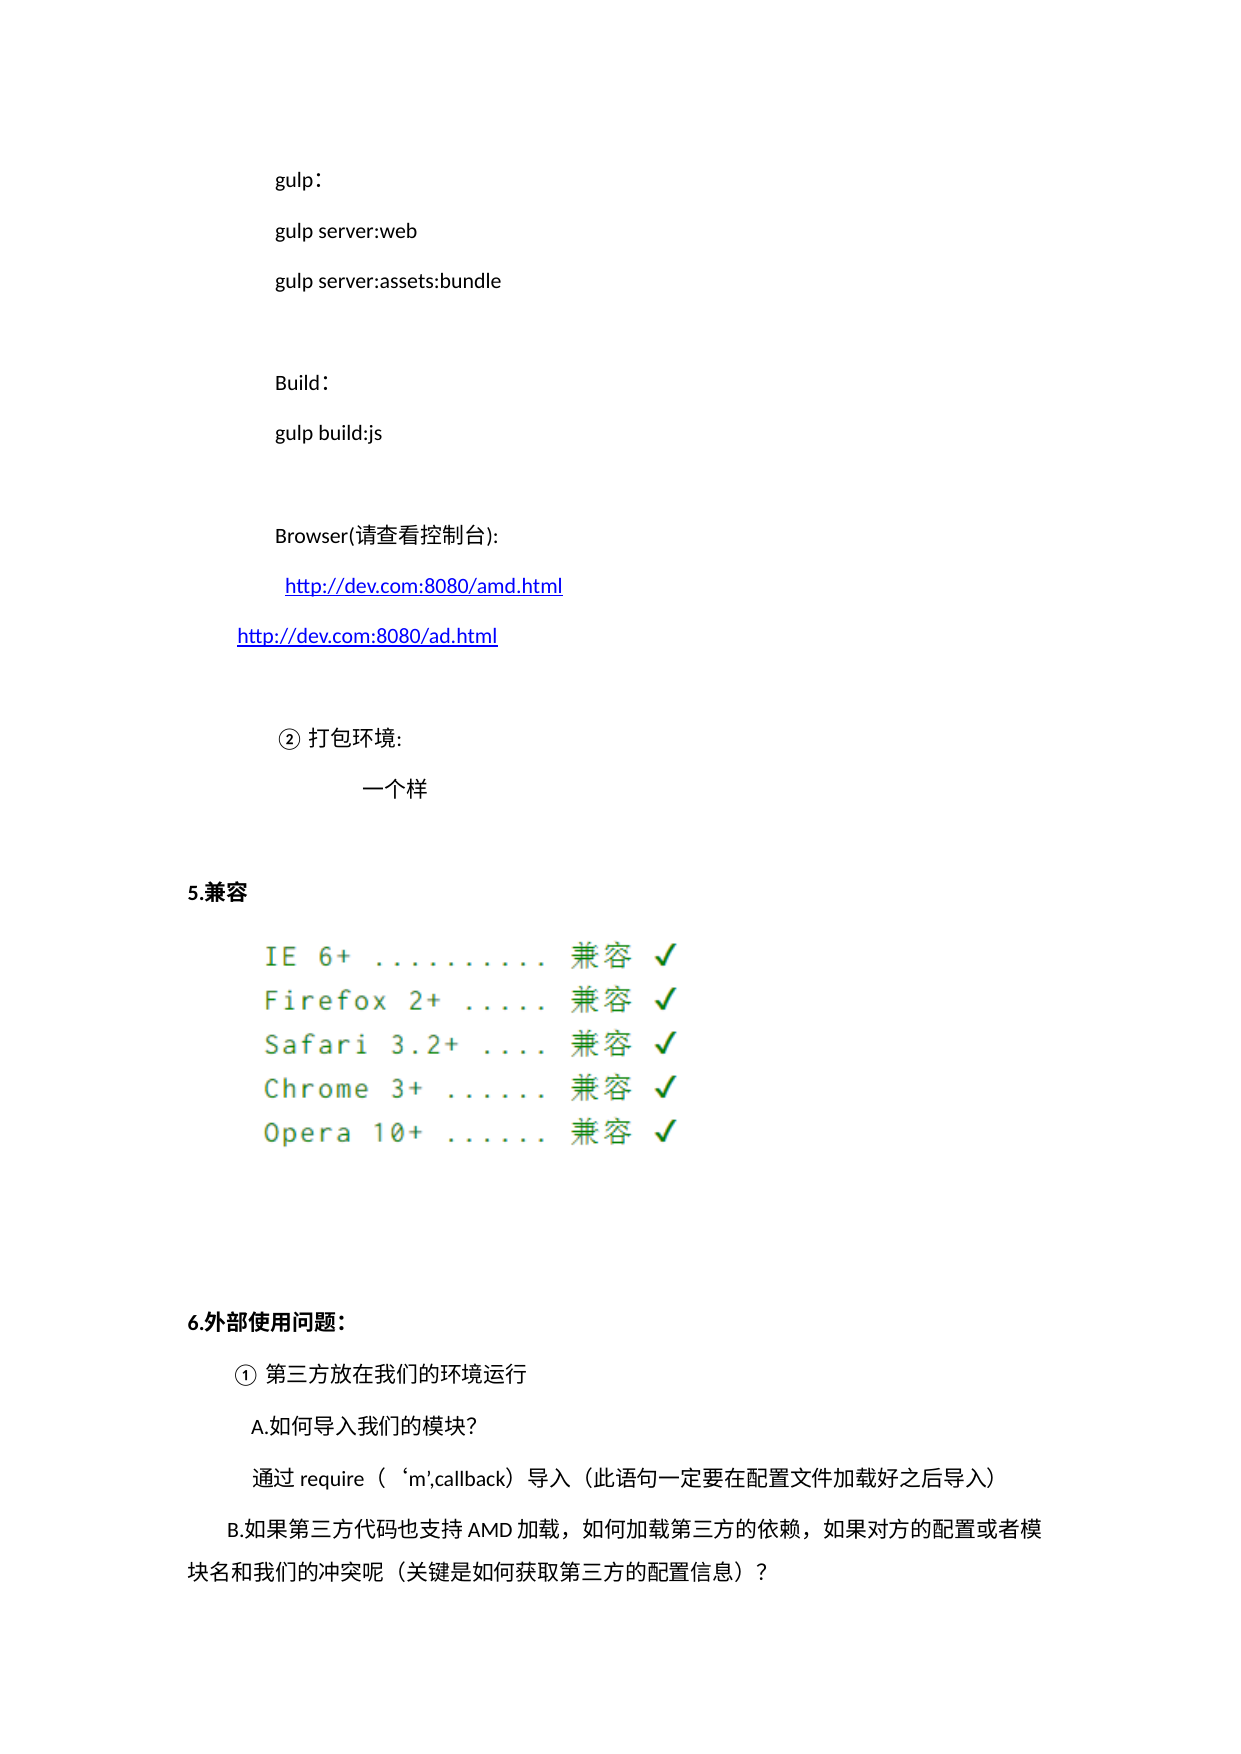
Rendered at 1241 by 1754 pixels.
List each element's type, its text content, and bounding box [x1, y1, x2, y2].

list Browser(请查看控制台): [231, 517, 1053, 550]
list 外部使用问题： [187, 1304, 1053, 1337]
list 兼容 [187, 874, 1053, 907]
list gulp： [231, 162, 1053, 194]
list gulp server:assets:bundle [231, 264, 1053, 297]
list 一个样 [319, 772, 1053, 804]
picture [212, 926, 797, 1175]
list B.如果第三方代码也支持AMD加载，如何加载第三方的依赖，如果对方的配置或者模块名和我们的冲突呢（关键是如何获取第三方的配置信息）？ [187, 1512, 1053, 1587]
list gulp server:web [231, 214, 1053, 246]
list http://dev.com:8080/amd.html [231, 569, 1053, 602]
list Build： [231, 365, 1053, 397]
list A.如何导入我们的模块？ [187, 1408, 1053, 1441]
list http://dev.com:8080/ad.html [187, 619, 1053, 652]
list ①第三方放在我们的环境运行 [187, 1356, 1053, 1389]
list 通过require（‘m’,callback）导入（此语句一定要在配置文件加载好之后导入） [187, 1460, 1053, 1493]
list ②打包环境: [187, 720, 1053, 753]
list gulp build:js [231, 417, 1053, 449]
